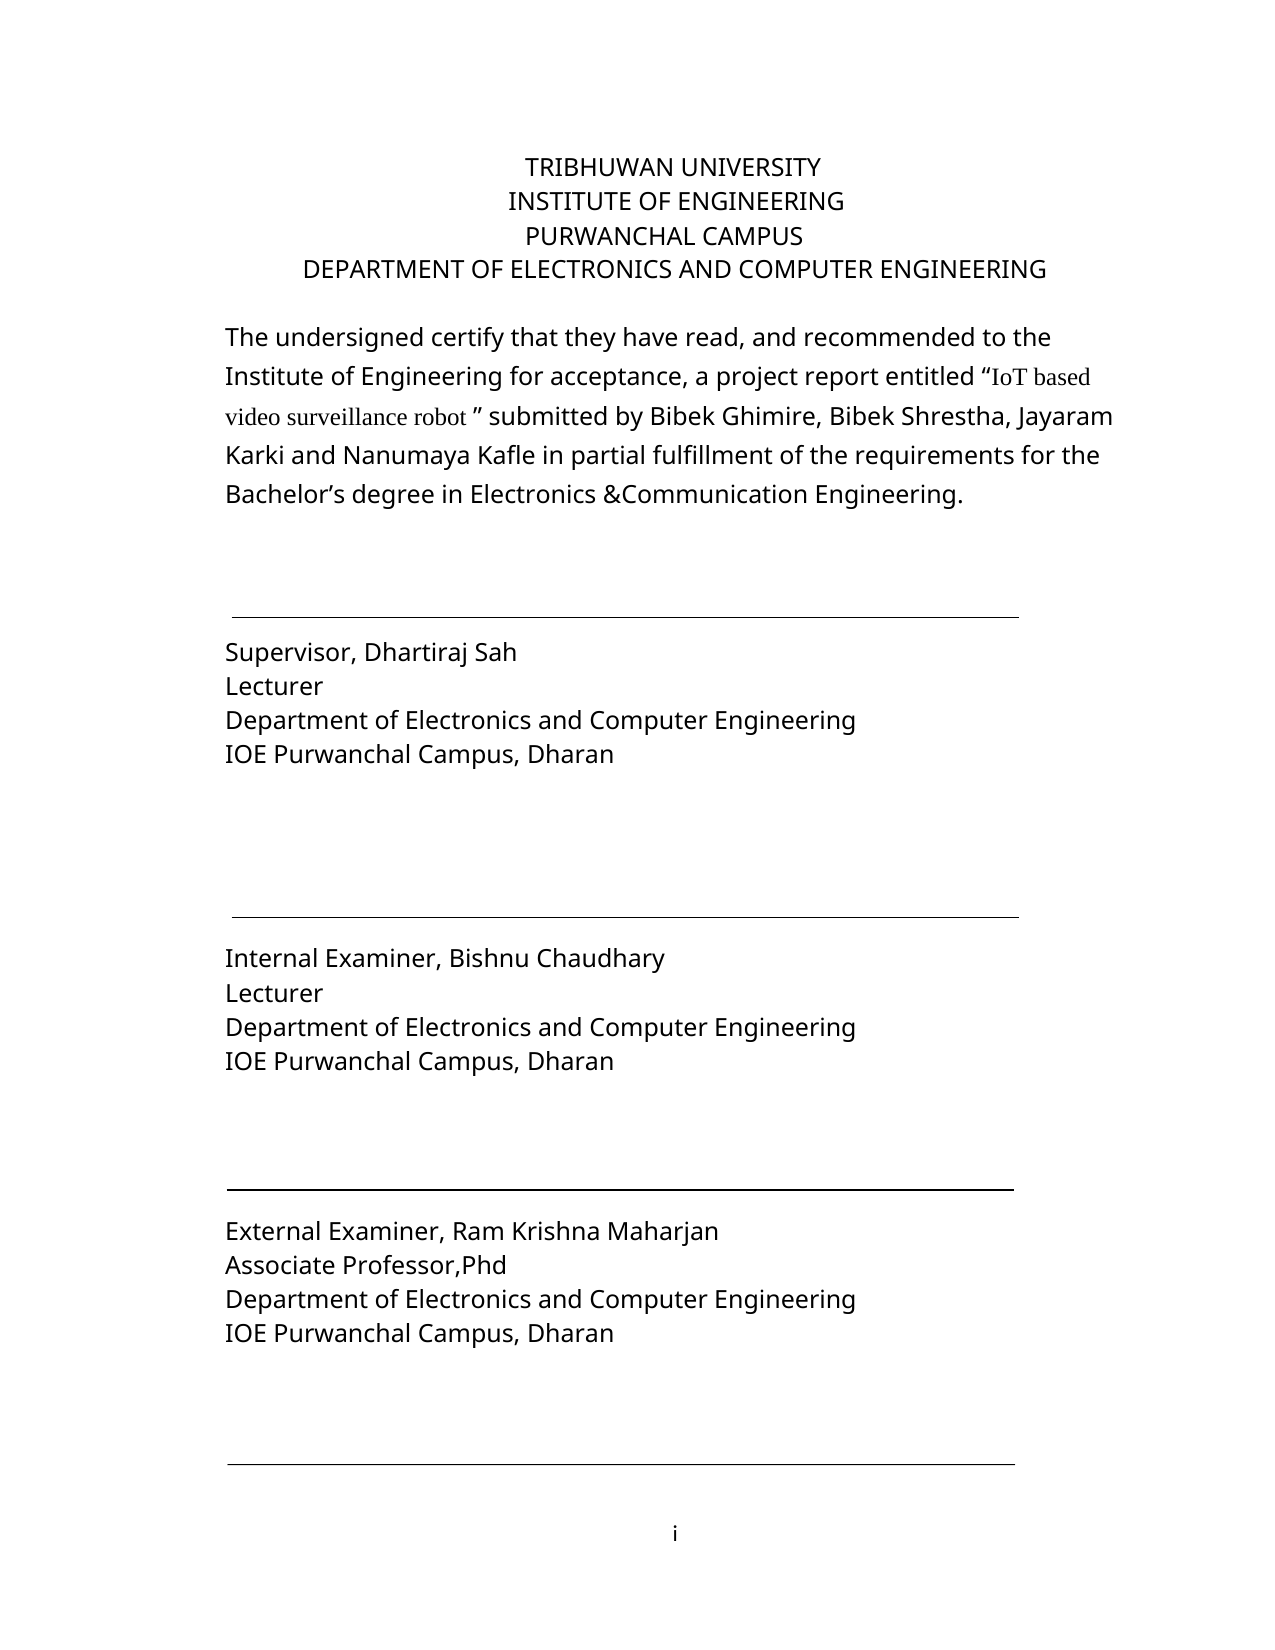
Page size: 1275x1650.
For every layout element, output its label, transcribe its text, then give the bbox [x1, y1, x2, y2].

text INSTITUTE OF ENGINEERING [375, 184, 1125, 218]
text Department of Electronics and Computer Engineering [225, 1009, 1125, 1043]
text Associate Professor,Phd [225, 1248, 1125, 1282]
text Internal Examiner, Bishnu Chaudhary [225, 941, 1125, 975]
text Lecturer [225, 975, 1125, 1009]
text IOE Purwanchal Campus, Dharan [225, 1043, 1125, 1077]
text The undersigned certify that they have read, and recommended to the Institute of Engineering for acceptance, a project report entitled “IoT based video surveillance robot ” submitted by Bibek Ghimire, Bibek Shrestha, Jayaram Karki and Nanumaya Kafle in partial fulfillment of the requirements for the Bachelor’s degree in Electronics &Communication Engineering. [225, 320, 1125, 511]
text IOE Purwanchal Campus, Dharan [225, 1316, 1125, 1350]
text Department of Electronics and Computer Engineering [225, 703, 1125, 737]
text PURWANCHAL CAMPUS [450, 218, 1125, 252]
text Supervisor, Dhartiraj Sah [225, 634, 1125, 669]
text TRIBHUWAN UNIVERSITY [450, 150, 1125, 184]
text DEPARTMENT OF ELECTRONICS AND COMPUTER ENGINEERING [225, 252, 1125, 286]
text Lecturer [225, 669, 1125, 703]
text External Examiner, Ram Krishna Maharjan [225, 1214, 1125, 1248]
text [225, 1282, 1125, 1316]
text IOE Purwanchal Campus, Dharan [225, 737, 1125, 771]
